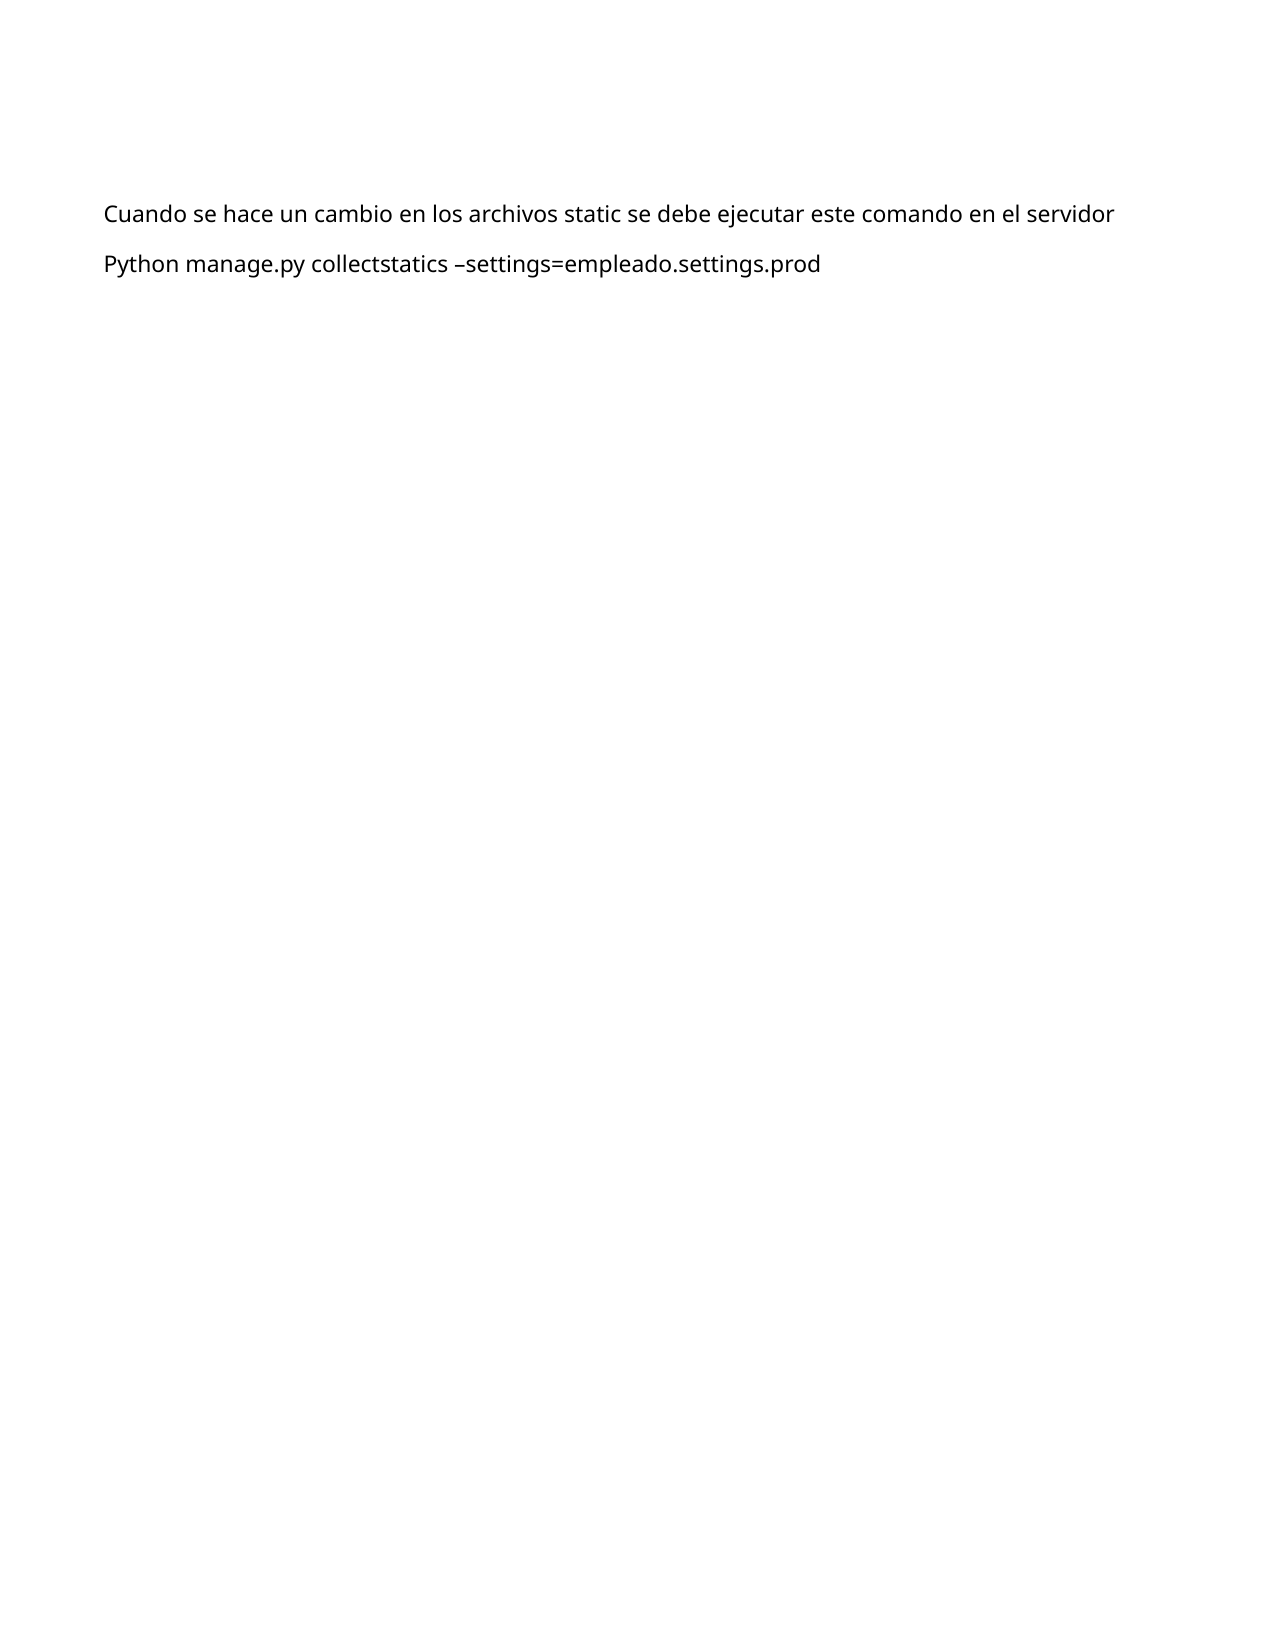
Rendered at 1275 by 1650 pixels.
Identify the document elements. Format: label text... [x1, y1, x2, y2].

text Cuando se hace un cambio en los archivos static se debe ejecutar este comando en el servidor [29, 198, 1240, 229]
text Python manage.py collectstatics –settings=empleado.settings.prod [29, 248, 1240, 280]
